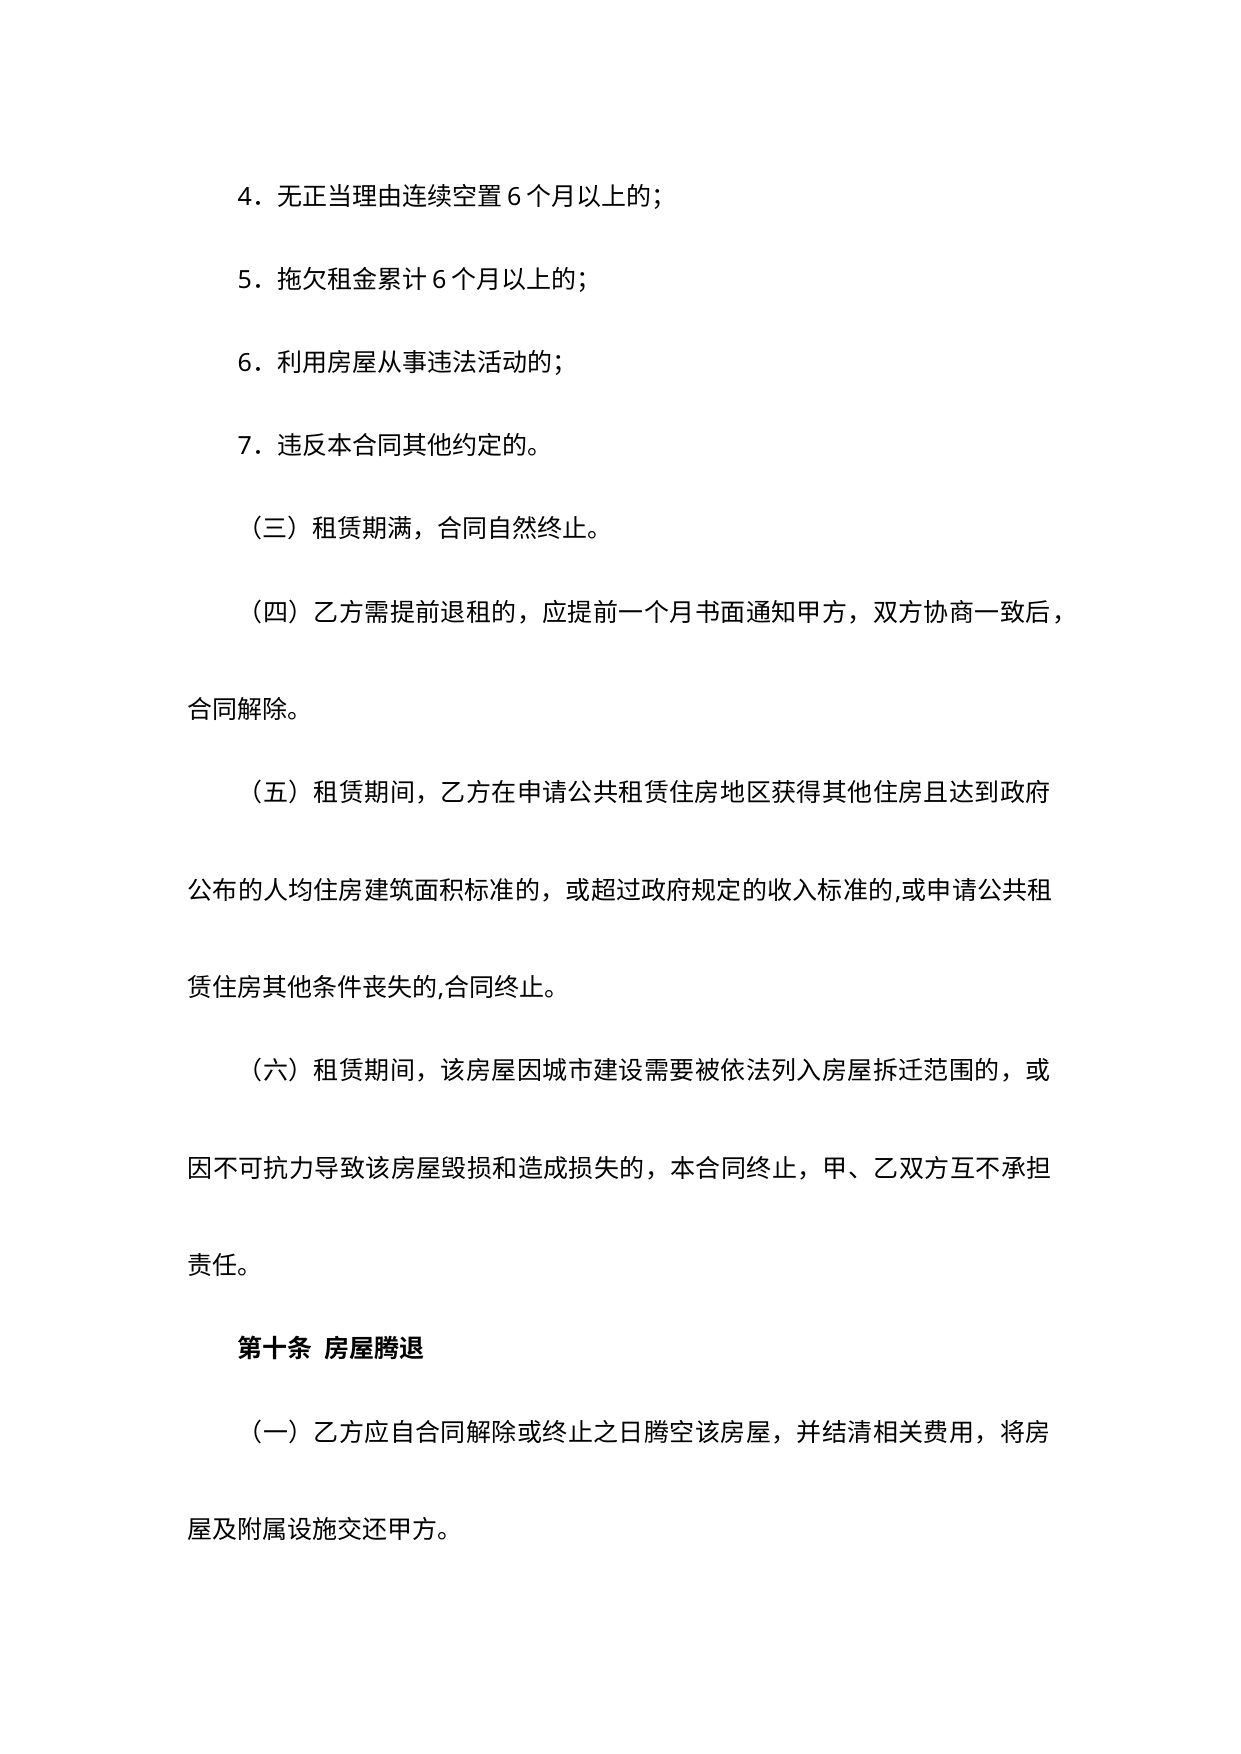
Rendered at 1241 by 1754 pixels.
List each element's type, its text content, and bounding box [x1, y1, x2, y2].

text （三）租赁期满，合同自然终止。 [187, 494, 1053, 559]
text 7．违反本合同其他约定的。 [187, 411, 1053, 476]
text （六）租赁期间，该房屋因城市建设需要被依法列入房屋拆迁范围的，或因不可抗力导致该房屋毁损和造成损失的，本合同终止，甲、乙双方互不承担责任。 [187, 1036, 1053, 1296]
text 5．拖欠租金累计6个月以上的； [187, 245, 1053, 310]
text （一）乙方应自合同解除或终止之日腾空该房屋，并结清相关费用，将房屋及附属设施交还甲方。 [187, 1398, 1053, 1560]
text （五）租赁期间，乙方在申请公共租赁住房地区获得其他住房且达到政府公布的人均住房建筑面积标准的，或超过政府规定的收入标准的,或申请公共租赁住房其他条件丧失的,合同终止。 [187, 758, 1053, 1018]
text 6．利用房屋从事违法活动的； [187, 328, 1053, 393]
text 第十条 房屋腾退 [187, 1314, 1053, 1379]
text （四）乙方需提前退租的，应提前一个月书面通知甲方，双方协商一致后，合同解除。 [187, 578, 1053, 740]
text 4．无正当理由连续空置6个月以上的； [187, 162, 1053, 227]
